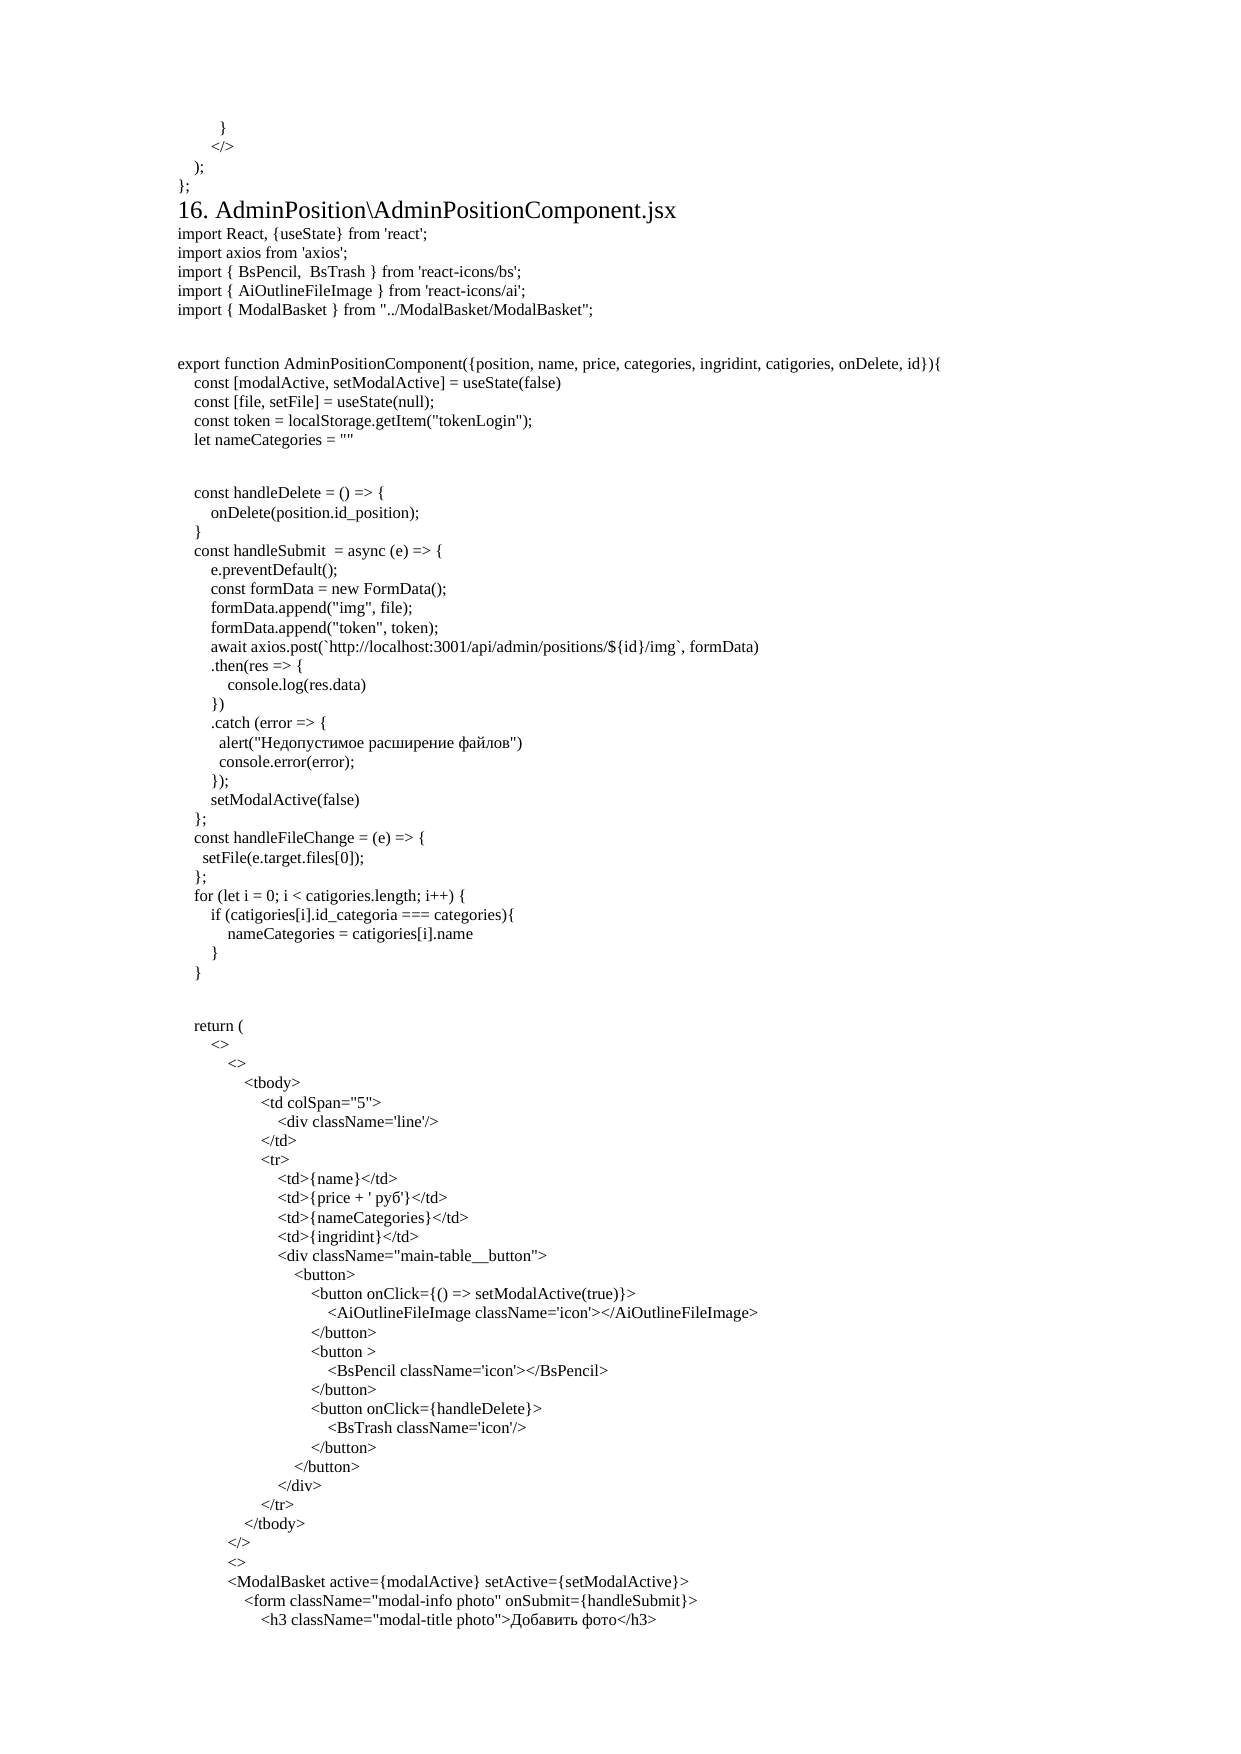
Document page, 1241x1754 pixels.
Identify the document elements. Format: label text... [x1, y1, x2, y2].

text <button> [177, 1265, 1152, 1284]
text <td>{nameCategories}</td> [177, 1207, 1152, 1227]
text <form className="modal-info photo" onSubmit={handleSubmit}> [177, 1591, 1152, 1610]
text <AiOutlineFileImage className='icon'></AiOutlineFileImage> [177, 1303, 1152, 1322]
text const [file, setFile] = useState(null); [177, 392, 1152, 411]
text import { BsPencil, BsTrash } from 'react-icons/bs'; [177, 262, 1152, 281]
text </button> [177, 1437, 1152, 1457]
text const handleSubmit = async (e) => { [177, 541, 1152, 560]
text <ModalBasket active={modalActive} setActive={setModalActive}> [177, 1572, 1152, 1591]
text <> [177, 1035, 1152, 1054]
text import React, {useState} from 'react'; [177, 223, 1152, 243]
text .then(res => { [177, 656, 1152, 675]
text <button onClick={handleDelete}> [177, 1399, 1152, 1418]
text <td>{price + ' руб'}</td> [177, 1188, 1152, 1207]
text </> [177, 1533, 1152, 1552]
text const handleDelete = () => { [177, 483, 1152, 502]
text import axios from 'axios'; [177, 243, 1152, 262]
text <div className="main-table__button"> [177, 1246, 1152, 1265]
text } [177, 943, 1152, 962]
text console.log(res.data) [177, 675, 1152, 694]
text <tbody> [177, 1073, 1152, 1092]
text </div> [177, 1476, 1152, 1495]
text <> [177, 1054, 1152, 1073]
text const formData = new FormData(); [177, 579, 1152, 598]
text </button> [177, 1322, 1152, 1342]
text nameCategories = catigories[i].name [177, 924, 1152, 943]
text for (let i = 0; i < catigories.length; i++) { [177, 886, 1152, 905]
text console.error(error); [177, 752, 1152, 771]
text </button> [177, 1457, 1152, 1476]
text </tr> [177, 1495, 1152, 1514]
text }); [177, 771, 1152, 790]
text const token = localStorage.getItem("tokenLogin"); [177, 411, 1152, 430]
text let nameCategories = "" [177, 430, 1152, 449]
text .catch (error => { [177, 713, 1152, 732]
text alert("Недопустимое расширение файлов") [177, 732, 1152, 752]
text }; [177, 176, 1152, 195]
text <BsTrash className='icon'/> [177, 1418, 1152, 1437]
text e.preventDefault(); [177, 560, 1152, 579]
text <h3 className="modal-title photo">Добавить фото</h3> [177, 1610, 1152, 1629]
text setModalActive(false) [177, 790, 1152, 809]
text formData.append("img", file); [177, 598, 1152, 617]
text export function AdminPositionComponent({position, name, price, categories, ingridint, catigories, onDelete, id}){ [177, 353, 1152, 373]
text <td>{name}</td> [177, 1169, 1152, 1188]
text <td>{ingridint}</td> [177, 1227, 1152, 1246]
text } [177, 522, 1152, 541]
text </td> [177, 1131, 1152, 1150]
text ); [177, 156, 1152, 176]
text formData.append("token", token); [177, 617, 1152, 637]
text </button> [177, 1380, 1152, 1399]
text import { ModalBasket } from "../ModalBasket/ModalBasket"; [177, 300, 1152, 319]
text return ( [177, 1016, 1152, 1035]
text if (catigories[i].id_categoria === categories){ [177, 905, 1152, 924]
text } [177, 118, 1152, 137]
text 16. AdminPosition\AdminPositionComponent.jsx [177, 195, 1152, 223]
text <BsPencil className='icon'></BsPencil> [177, 1361, 1152, 1380]
text <tr> [177, 1150, 1152, 1169]
text onDelete(position.id_position); [177, 502, 1152, 522]
text }; [177, 809, 1152, 828]
text </tbody> [177, 1514, 1152, 1533]
text <button > [177, 1342, 1152, 1361]
text const [modalActive, setModalActive] = useState(false) [177, 373, 1152, 392]
text <td colSpan="5"> [177, 1092, 1152, 1112]
text <button onClick={() => setModalActive(true)}> [177, 1284, 1152, 1303]
text import { AiOutlineFileImage } from 'react-icons/ai'; [177, 281, 1152, 300]
text const handleFileChange = (e) => { [177, 828, 1152, 847]
text setFile(e.target.files[0]); [177, 847, 1152, 867]
text <div className='line'/> [177, 1112, 1152, 1131]
text } [177, 962, 1152, 982]
text <> [177, 1552, 1152, 1572]
text }; [177, 867, 1152, 886]
text }) [177, 694, 1152, 713]
text </> [177, 137, 1152, 156]
text await axios.post(`http://localhost:3001/api/admin/positions/${id}/img`, formData) [177, 637, 1152, 656]
